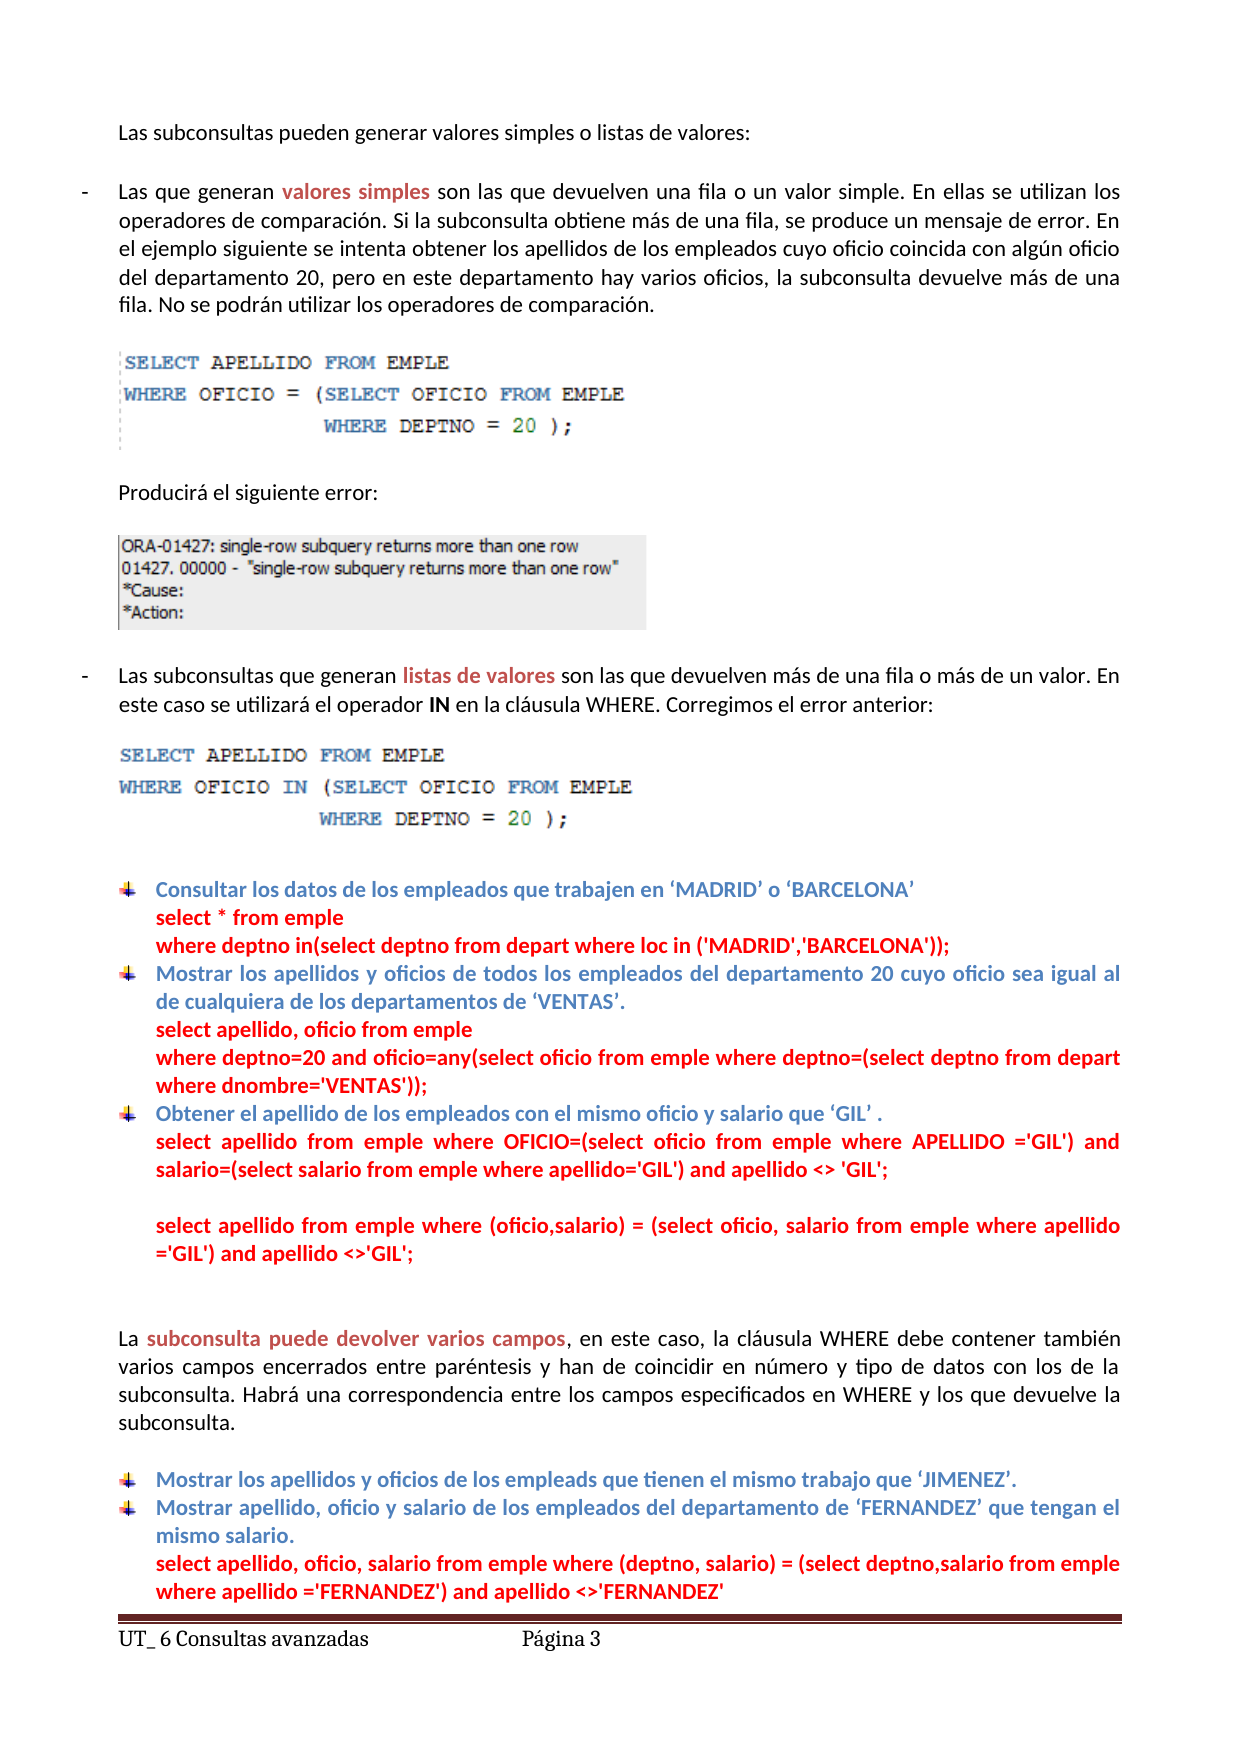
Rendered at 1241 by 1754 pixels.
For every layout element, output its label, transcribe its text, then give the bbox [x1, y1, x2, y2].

list Obtener el apellido de los empleados con el mismo oficio y salario que ‘GIL’ . [118, 1099, 1122, 1127]
picture [119, 1499, 136, 1516]
picture [118, 347, 642, 450]
picture [119, 1471, 136, 1488]
list select apellido, oficio from emple [156, 1015, 1122, 1043]
text Producirá el siguiente error: [118, 478, 1122, 507]
picture [119, 964, 136, 981]
list where deptno=20 and oficio=any(select oficio from emple where deptno=(select deptno from depart where dnombre='VENTAS')); [156, 1043, 1122, 1099]
text La subconsulta puede devolver varios campos, en este caso, la cláusula WHERE debe contener también varios campos encerrados entre paréntesis y han de coincidir en número y tipo de datos con los de la subconsulta. Habrá una correspondencia entre los campos especificados en WHERE y los que devuelve la subconsulta. [118, 1324, 1122, 1436]
list Mostrar los apellidos y oficios de los empleads que tienen el mismo trabajo que ‘JIMENEZ’. [118, 1465, 1122, 1493]
list select * from emple [156, 903, 1122, 931]
picture [118, 747, 653, 846]
list select apellido from emple where OFICIO=(select oficio from emple where APELLIDO ='GIL') and salario=(select salario from emple where apellido='GIL') and apellido <> 'GIL'; [156, 1127, 1122, 1183]
list Mostrar apellido, oficio y salario de los empleados del departamento de ‘FERNANDEZ’ que tengan el mismo salario. [118, 1493, 1122, 1549]
list where deptno in(select deptno from depart where loc in ('MADRID','BARCELONA')); [156, 931, 1122, 959]
list Consultar los datos de los empleados que trabajen en ‘MADRID’ o ‘BARCELONA’ [118, 875, 1122, 903]
list select apellido, oficio, salario from emple where (deptno, salario) = (select deptno,salario from emple where apellido ='FERNANDEZ') and apellido <>'FERNANDEZ' [156, 1549, 1122, 1606]
picture [118, 535, 647, 630]
picture [119, 1104, 136, 1122]
picture [119, 880, 136, 897]
list Las subconsultas que generan listas de valores son las que devuelven más de una fila o más de un valor. En este caso se utilizará el operador IN en la cláusula WHERE. Corregimos el error anterior: [81, 659, 1122, 718]
list Mostrar los apellidos y oficios de todos los empleados del departamento 20 cuyo oficio sea igual al de cualquiera de los departamentos de ‘VENTAS’. [118, 959, 1122, 1015]
list select apellido from emple where (oficio,salario) = (select oficio, salario from emple where apellido ='GIL') and apellido <>'GIL'; [156, 1211, 1122, 1267]
list Las que generan valores simples son las que devuelven una fila o un valor simple. En ellas se utilizan los operadores de comparación. Si la subconsulta obtiene más de una fila, se produce un mensaje de error. En el ejemplo siguiente se intenta obtener los apellidos de los empleados cuyo oficio coincida con algún oficio del departamento 20, pero en este departamento hay varios oficios, la subconsulta devuelve más de una fila. No se podrán utilizar los operadores de comparación. [81, 175, 1122, 319]
text Las subconsultas pueden generar valores simples o listas de valores: [118, 118, 1122, 146]
